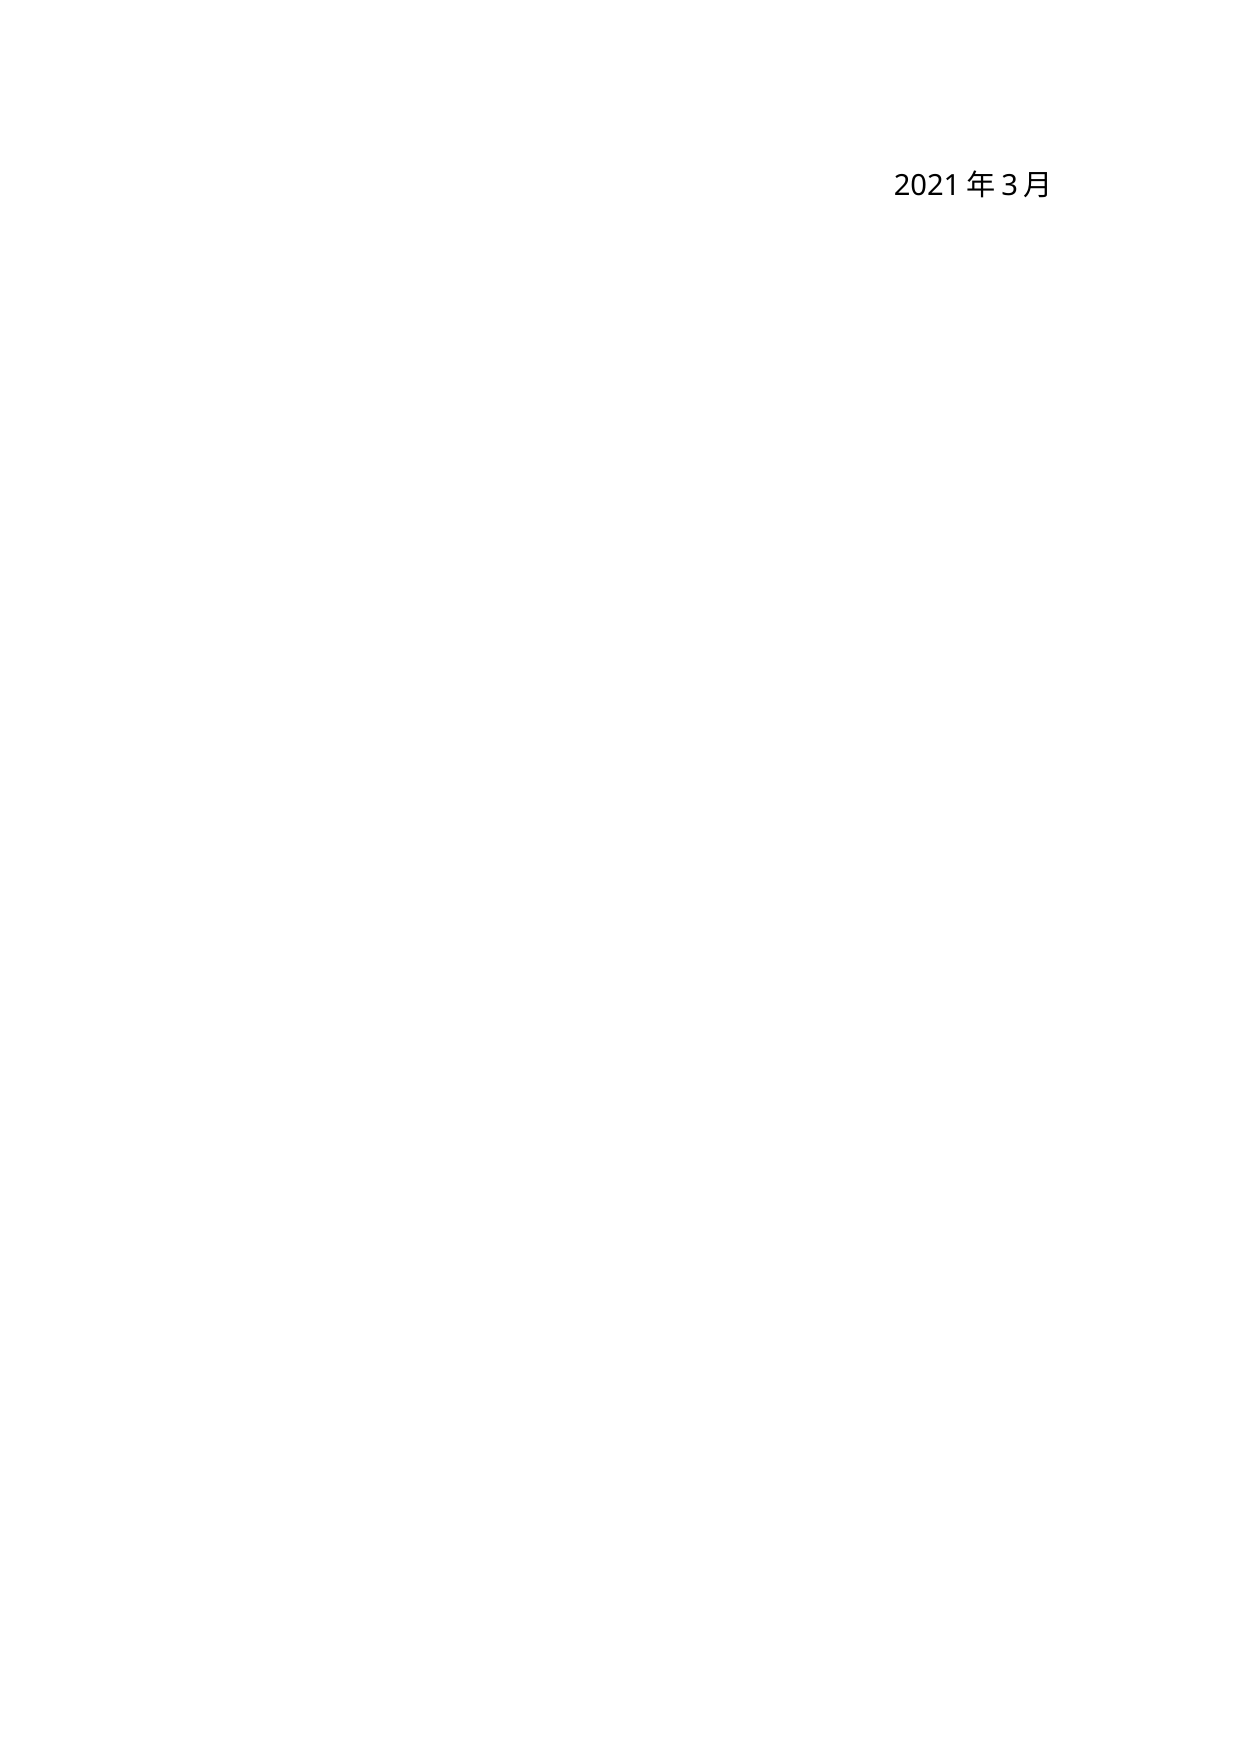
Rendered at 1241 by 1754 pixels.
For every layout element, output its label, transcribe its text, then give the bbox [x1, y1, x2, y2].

text 2021年3月 [187, 162, 1053, 204]
